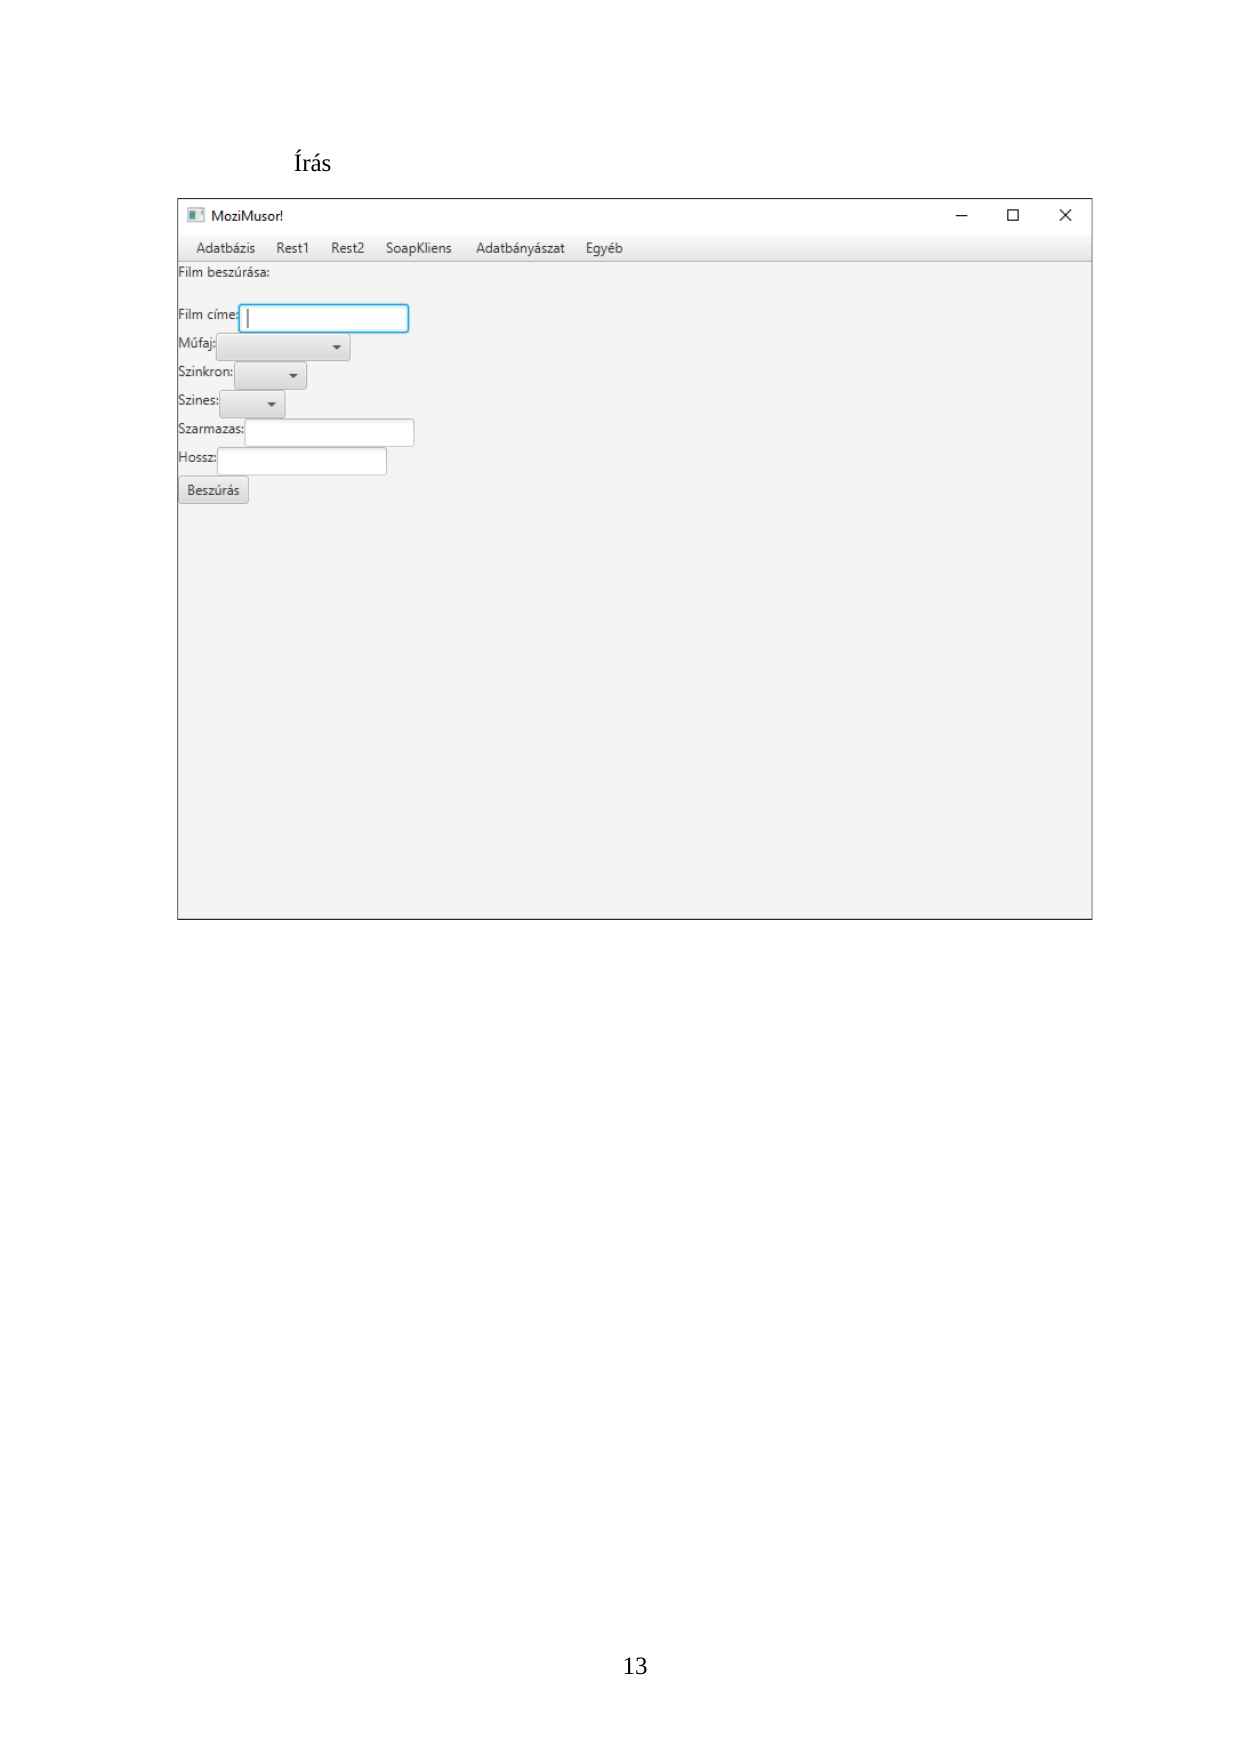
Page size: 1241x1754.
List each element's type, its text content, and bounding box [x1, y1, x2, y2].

picture [177, 198, 1093, 920]
list Írás [294, 148, 1092, 176]
